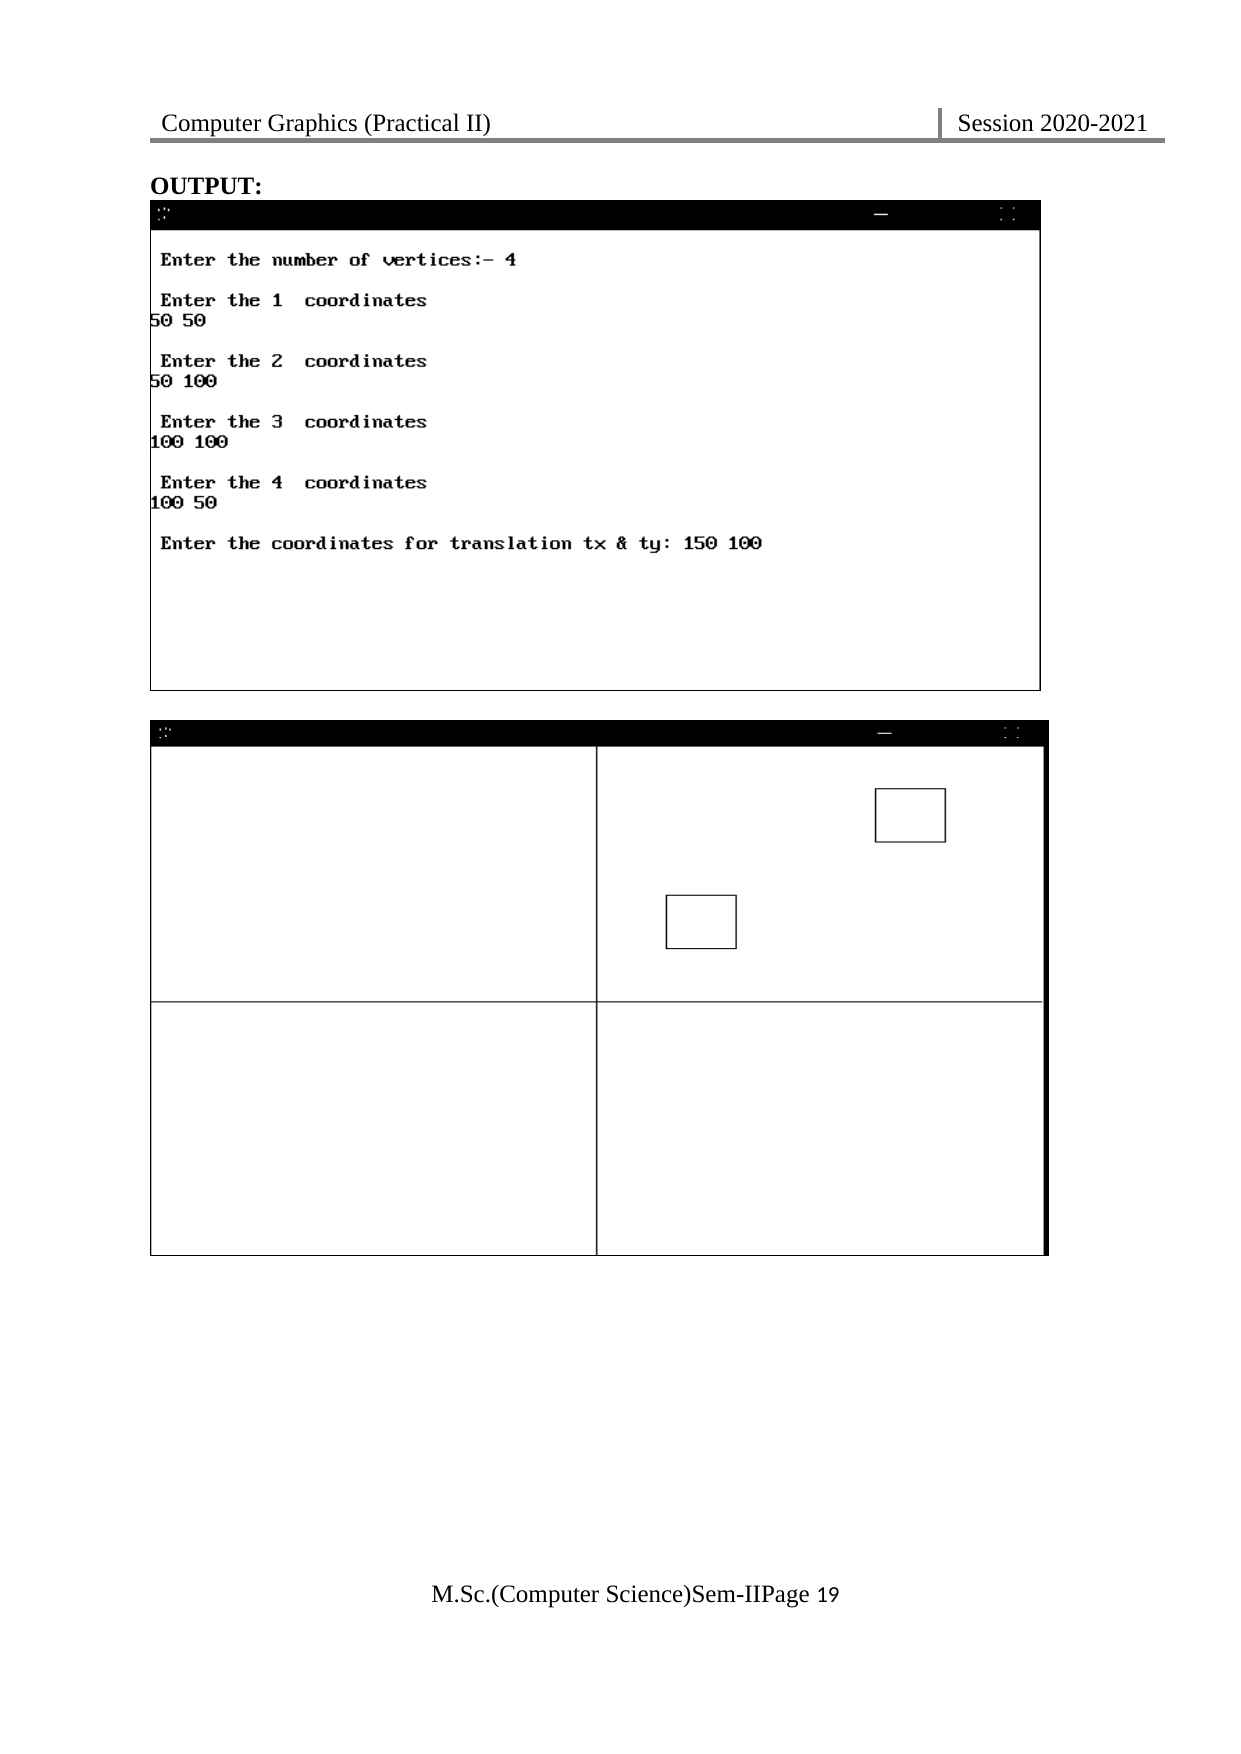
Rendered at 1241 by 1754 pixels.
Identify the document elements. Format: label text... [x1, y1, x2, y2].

text OUTPUT: [150, 171, 1090, 200]
picture [151, 201, 1040, 690]
picture [151, 721, 1048, 1255]
